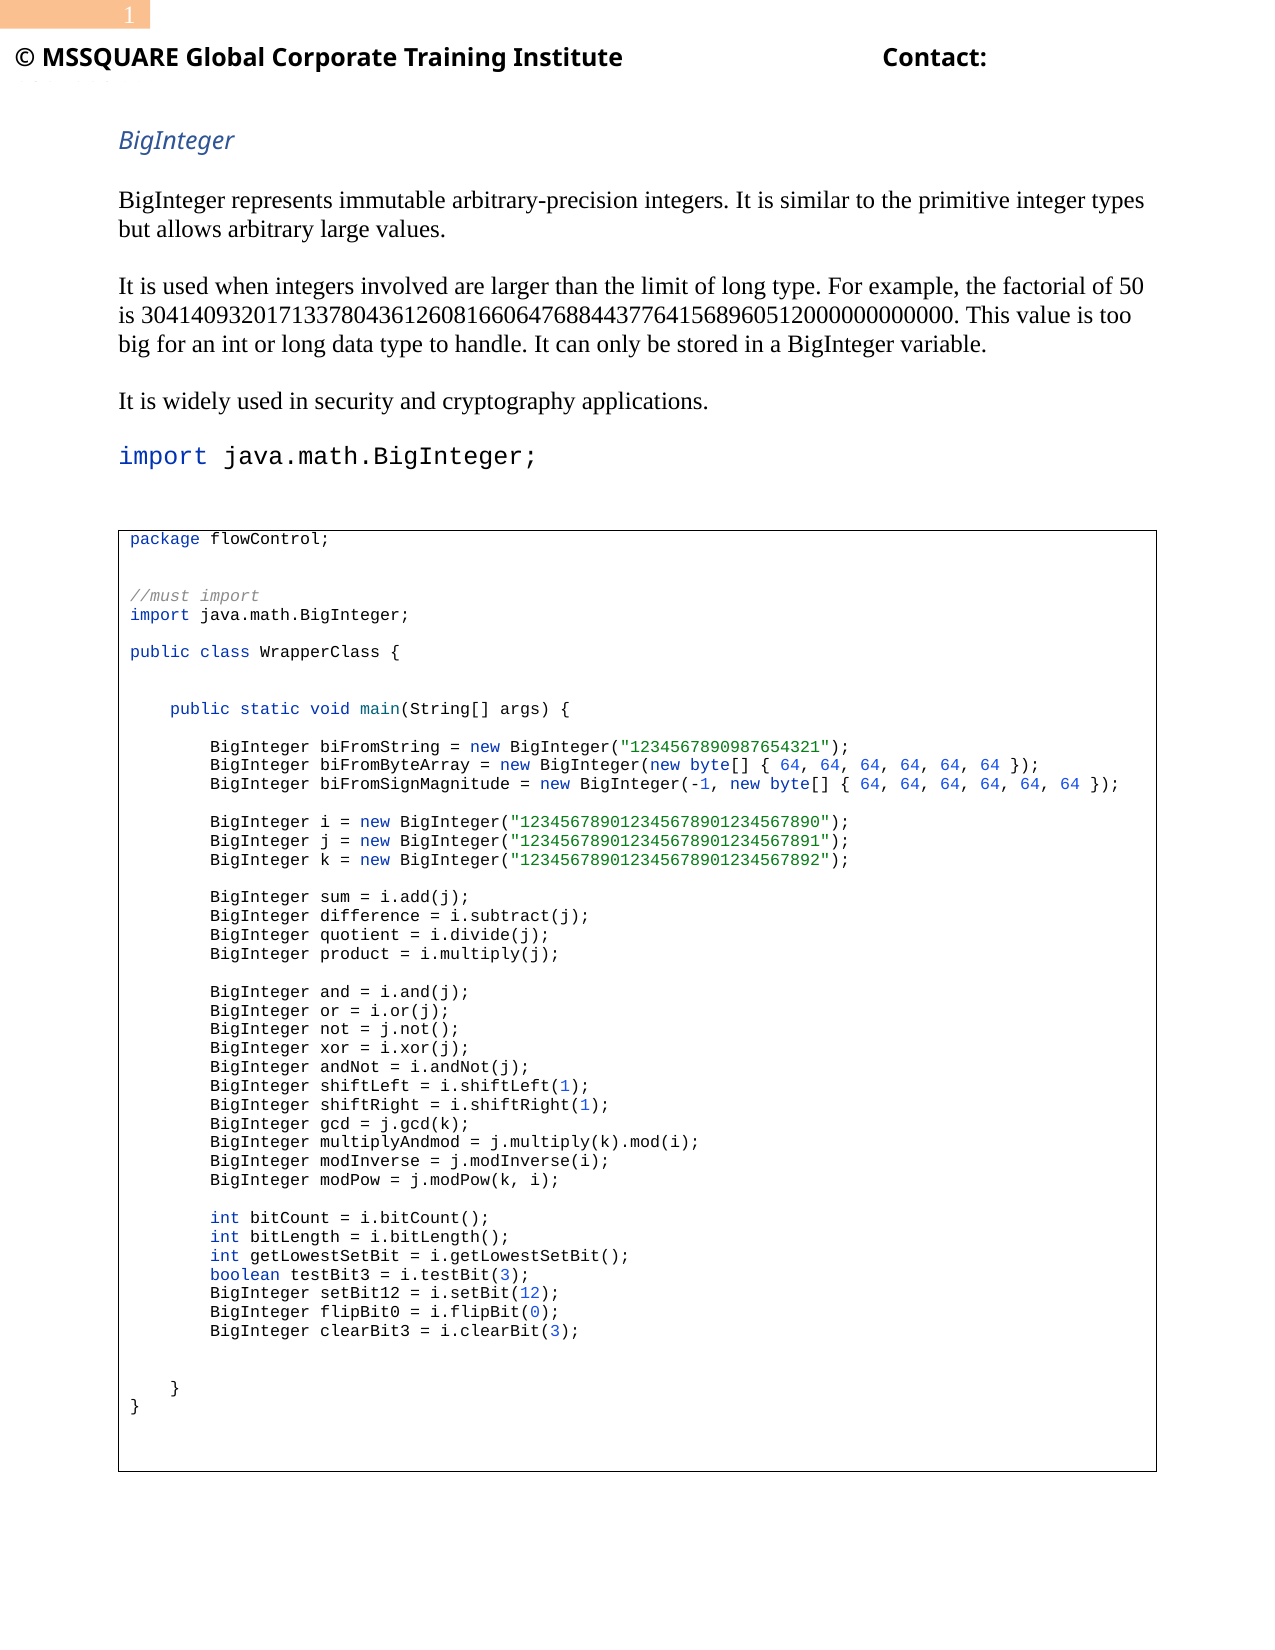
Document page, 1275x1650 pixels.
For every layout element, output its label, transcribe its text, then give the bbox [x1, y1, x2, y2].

text BigInteger represents immutable arbitrary-precision integers. It is similar to the primitive integer types but allows arbitrary large values. [118, 185, 1157, 243]
text It is widely used in security and cryptography applications. [118, 386, 1157, 415]
text import java.math.BigInteger; [118, 444, 1157, 472]
text It is used when integers involved are larger than the limit of long type. For example, the factorial of 50 is 30414093201713378043612608166064768844377641568960512000000000000. This value is too big for an int or long data type to handle. It can only be stored in a BigInteger variable. [118, 271, 1157, 358]
subtitle BigInteger [118, 122, 1157, 156]
table_header package flowControl; //must import import java.math.BigInteger; public class WrapperClass { public static void main(String[] args) { BigInteger biFromString = new BigInteger("1234567890987654321"); BigInteger biFromByteArray = new BigInteger(new byte[] { 64, 64, 64, 64, 64, 64 }); BigInteger biFromSignMagnitude = new BigInteger(-1, new byte[] { 64, 64, 64, 64, 64, 64 }); BigInteger i = new BigInteger("123456789012345678901234567890"); BigInteger j = new BigInteger("123456789012345678901234567891"); BigInteger k = new BigInteger("123456789012345678901234567892"); BigInteger sum = i.add(j); BigInteger difference = i.subtract(j); BigInteger quotient = i.divide(j); BigInteger product = i.multiply(j); BigInteger and = i.and(j); BigInteger or = i.or(j); BigInteger not = j.not(); BigInteger xor = i.xor(j); BigInteger andNot = i.andNot(j); BigInteger shiftLeft = i.shiftLeft(1); BigInteger shiftRight = i.shiftRight(1); BigInteger gcd = j.gcd(k); BigInteger multiplyAndmod = j.multiply(k).mod(i); BigInteger modInverse = j.modInverse(i); BigInteger modPow = j.modPow(k, i); int bitCount = i.bitCount(); int bitLength = i.bitLength(); int getLowestSetBit = i.getLowestSetBit(); boolean testBit3 = i.testBit(3); BigInteger setBit12 = i.setBit(12); BigInteger flipBit0 = i.flipBit(0); BigInteger clearBit3 = i.clearBit(3); } } [119, 531, 1156, 1471]
